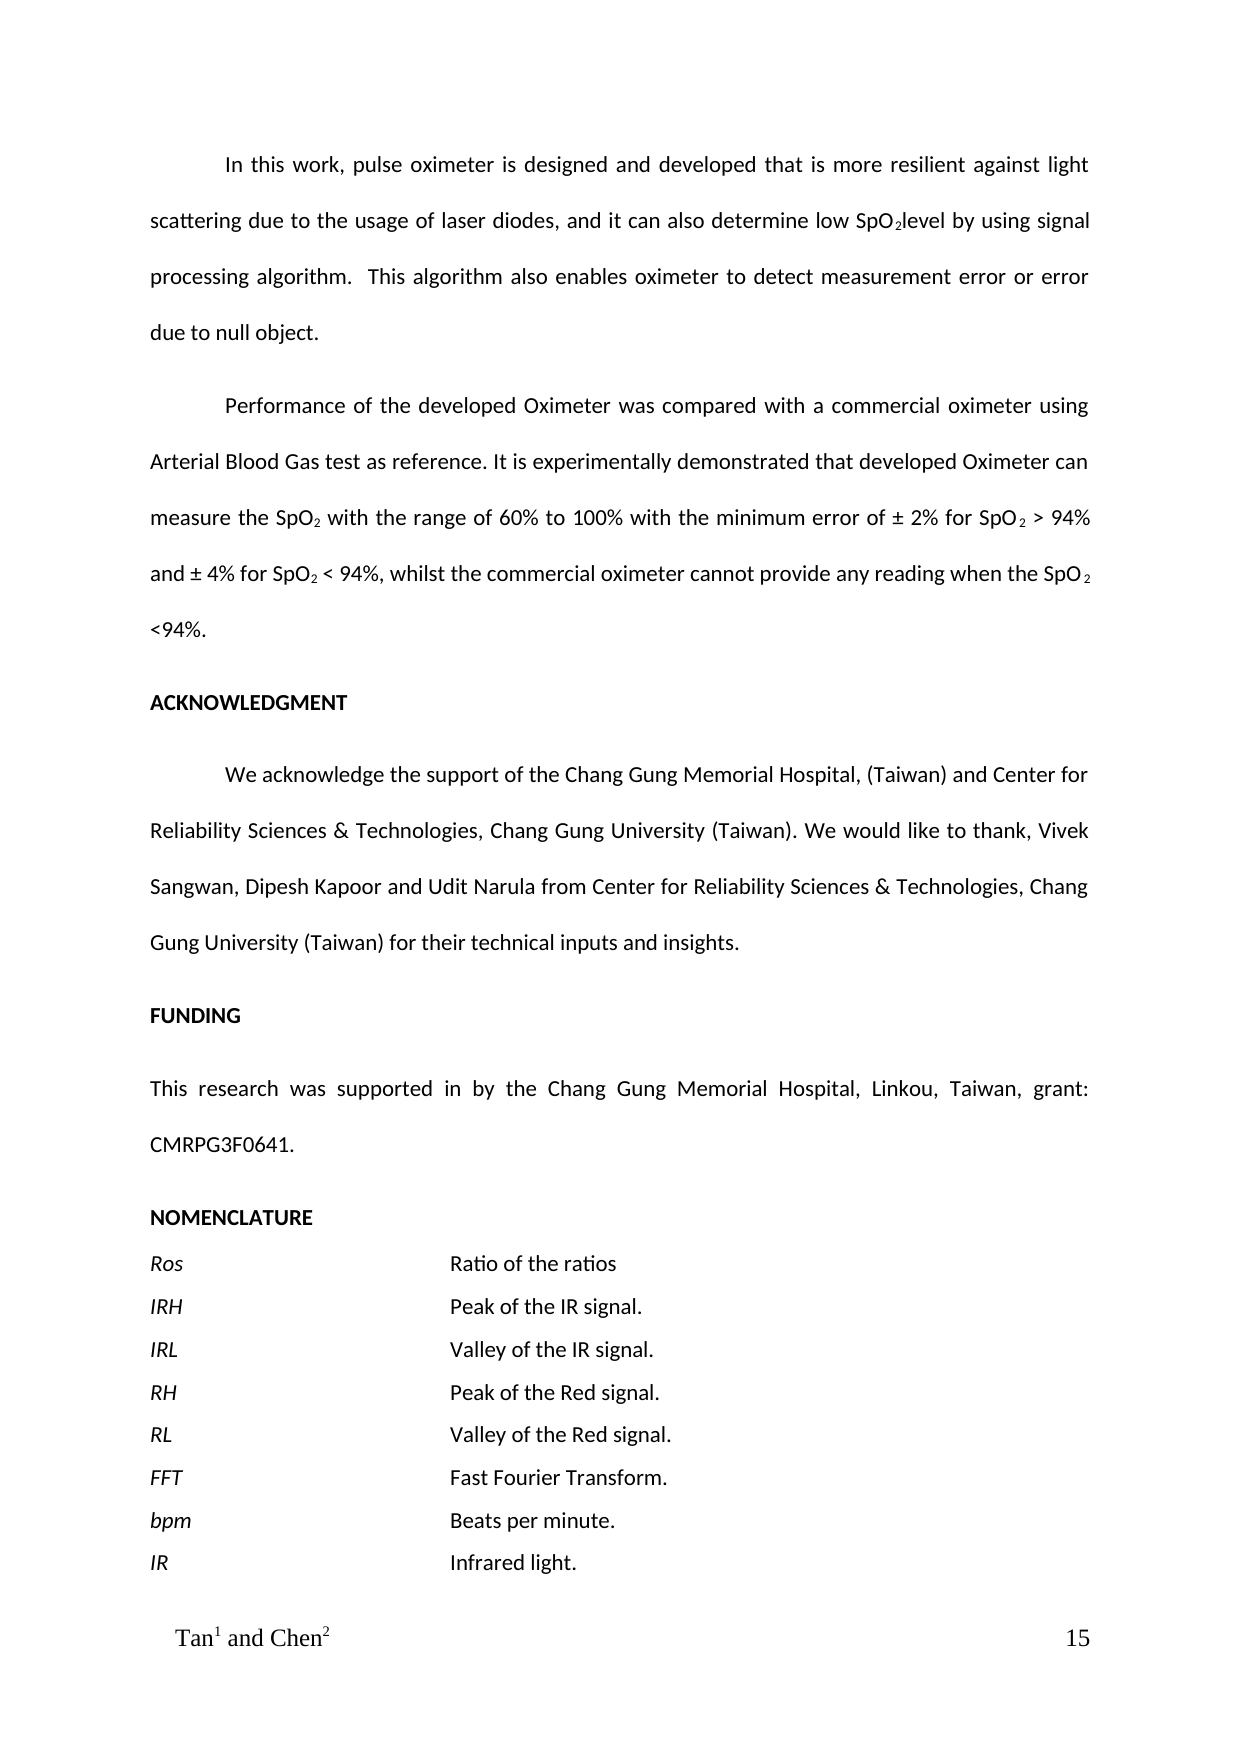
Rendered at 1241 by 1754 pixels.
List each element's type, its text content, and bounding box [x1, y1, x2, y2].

text IR Infrared light. [150, 1548, 1090, 1577]
text RL Valley of the Red signal. [150, 1420, 1090, 1448]
text FUNDING [150, 1001, 1090, 1029]
text We acknowledge the support of the Chang Gung Memorial Hospital, (Taiwan) and Center for Reliability Sciences & Technologies, Chang Gung University (Taiwan). We would like to thank, Vivek Sangwan, Dipesh Kapoor and Udit Narula from Center for Reliability Sciences & Technologies, Chang Gung University (Taiwan) for their technical inputs and insights. [150, 760, 1090, 957]
text This research was supported in by the Chang Gung Memorial Hospital, Linkou, Taiwan, grant: CMRPG3F0641. [150, 1074, 1090, 1158]
text FFT Fast Fourier Transform. [150, 1463, 1090, 1491]
text In this work, pulse oximeter is designed and developed that is more resilient against light scattering due to the usage of laser diodes, and it can also determine low SpO2level by using signal processing algorithm. This algorithm also enables oximeter to detect measurement error or error due to null object. [150, 150, 1090, 346]
text RH Peak of the Red signal. [150, 1378, 1090, 1406]
text bpm Beats per minute. [150, 1506, 1090, 1534]
text NOMENCLATURE [150, 1203, 1090, 1231]
text Ros Ratio of the ratios [150, 1249, 1090, 1278]
text IRH Peak of the IR signal. [150, 1292, 1090, 1320]
text ACKNOWLEDGMENT [150, 688, 1090, 716]
text Performance of the developed Oximeter was compared with a commercial oximeter using Arterial Blood Gas test as reference. It is experimentally demonstrated that developed Oximeter can measure the SpO2 with the range of 60% to 100% with the minimum error of ± 2% for SpO2 > 94% and ± 4% for SpO2 < 94%, whilst the commercial oximeter cannot provide any reading when the SpO2 <94%. [150, 391, 1090, 643]
text IRL Valley of the IR signal. [150, 1335, 1090, 1363]
